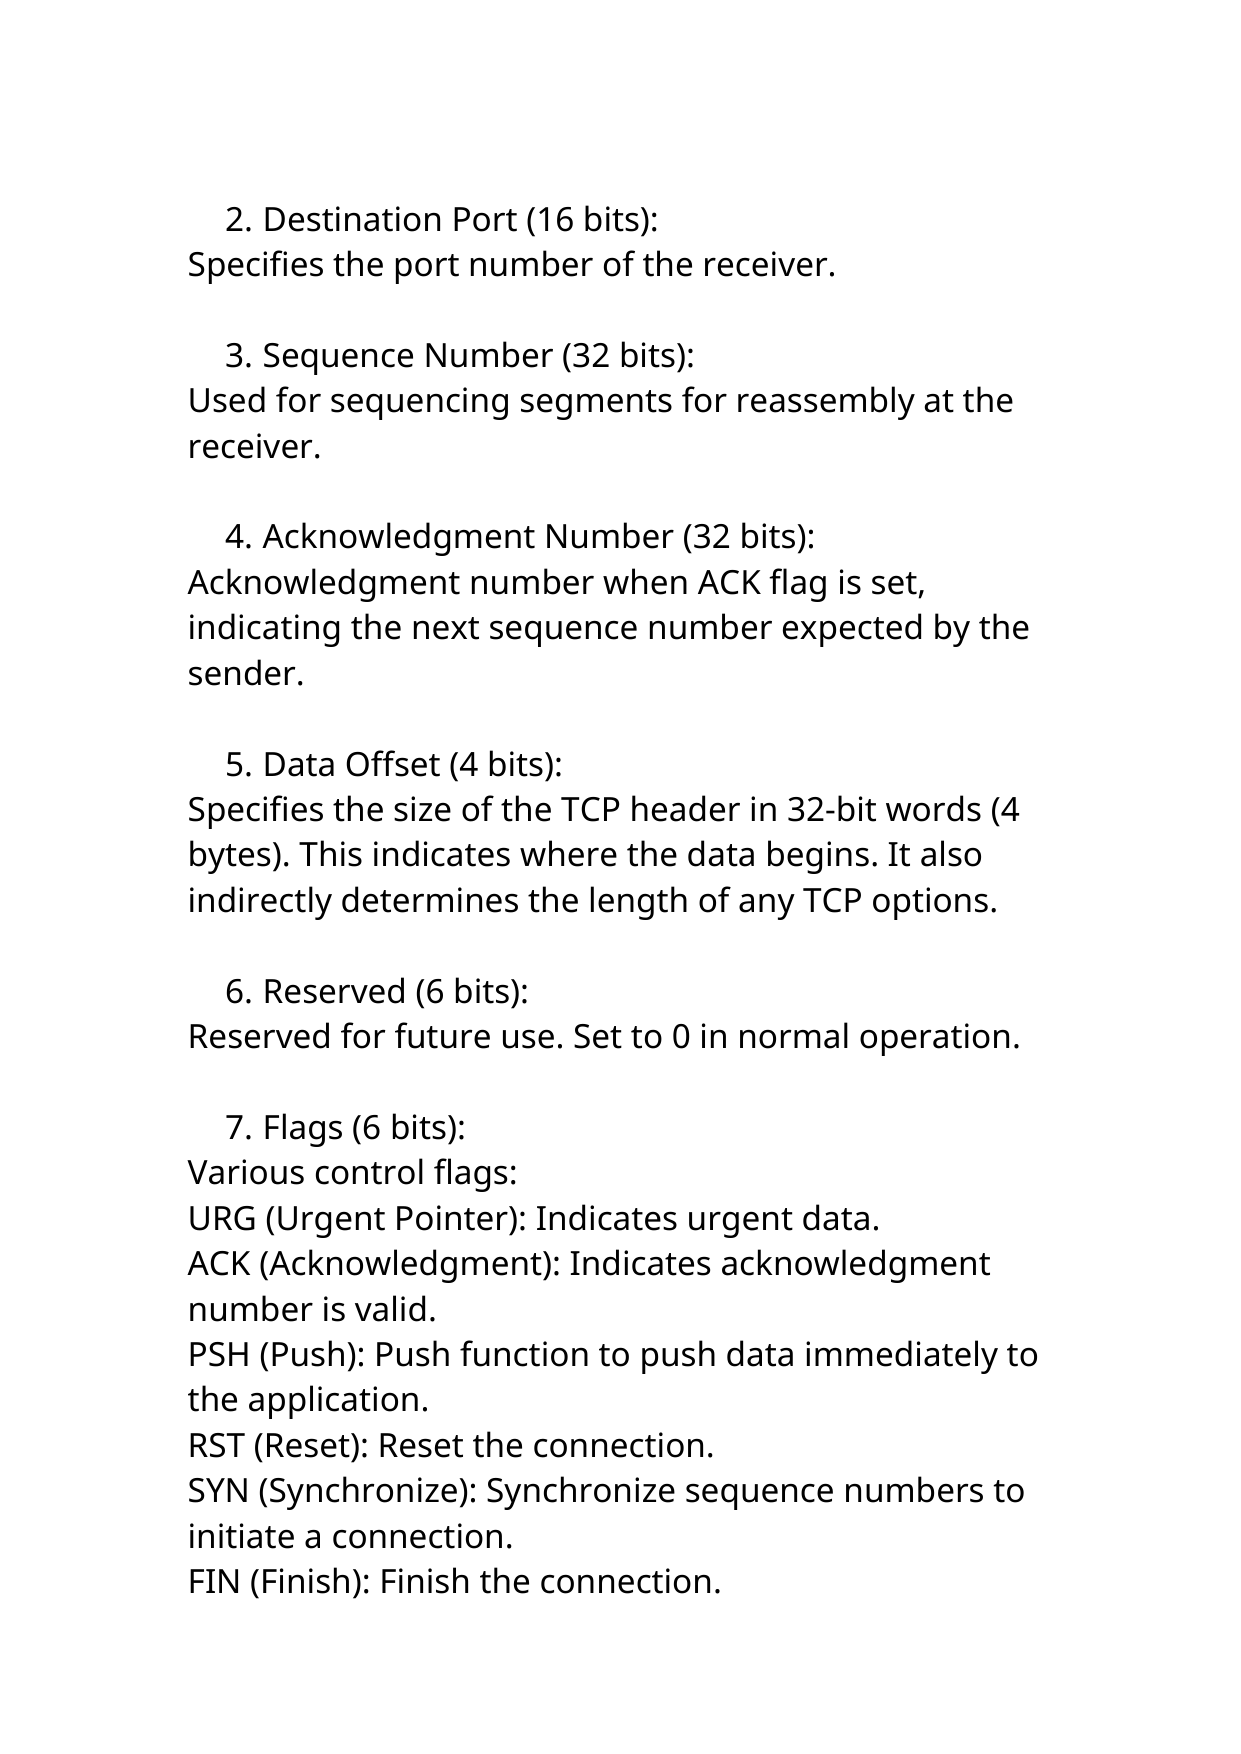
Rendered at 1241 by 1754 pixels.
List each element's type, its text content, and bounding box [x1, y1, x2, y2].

list Reserved (6 bits): [225, 967, 1053, 1013]
list Acknowledgment Number (32 bits): [225, 513, 1053, 559]
text URG (Urgent Pointer): Indicates urgent data. [187, 1194, 1053, 1240]
text Used for sequencing segments for reassembly at the receiver. [187, 377, 1053, 468]
list Sequence Number (32 bits): [225, 332, 1053, 377]
text FIN (Finish): Finish the connection. [187, 1558, 1053, 1603]
text Specifies the port number of the receiver. [187, 241, 1053, 286]
list Destination Port (16 bits): [225, 195, 1053, 241]
text PSH (Push): Push function to push data immediately to the application. [187, 1331, 1053, 1422]
text ACK (Acknowledgment): Indicates acknowledgment number is valid. [187, 1240, 1053, 1331]
text SYN (Synchronize): Synchronize sequence numbers to initiate a connection. [187, 1467, 1053, 1558]
text RST (Reset): Reset the connection. [187, 1422, 1053, 1467]
text Acknowledgment number when ACK flag is set, indicating the next sequence number expected by the sender. [187, 559, 1053, 695]
text Specifies the size of the TCP header in 32-bit words (4 bytes). This indicates where the data begins. It also indirectly determines the length of any TCP options. [187, 786, 1053, 922]
list Flags (6 bits): [225, 1104, 1053, 1149]
list Data Offset (4 bits): [225, 740, 1053, 786]
text Reserved for future use. Set to 0 in normal operation. [187, 1013, 1053, 1058]
text Various control flags: [187, 1149, 1053, 1194]
